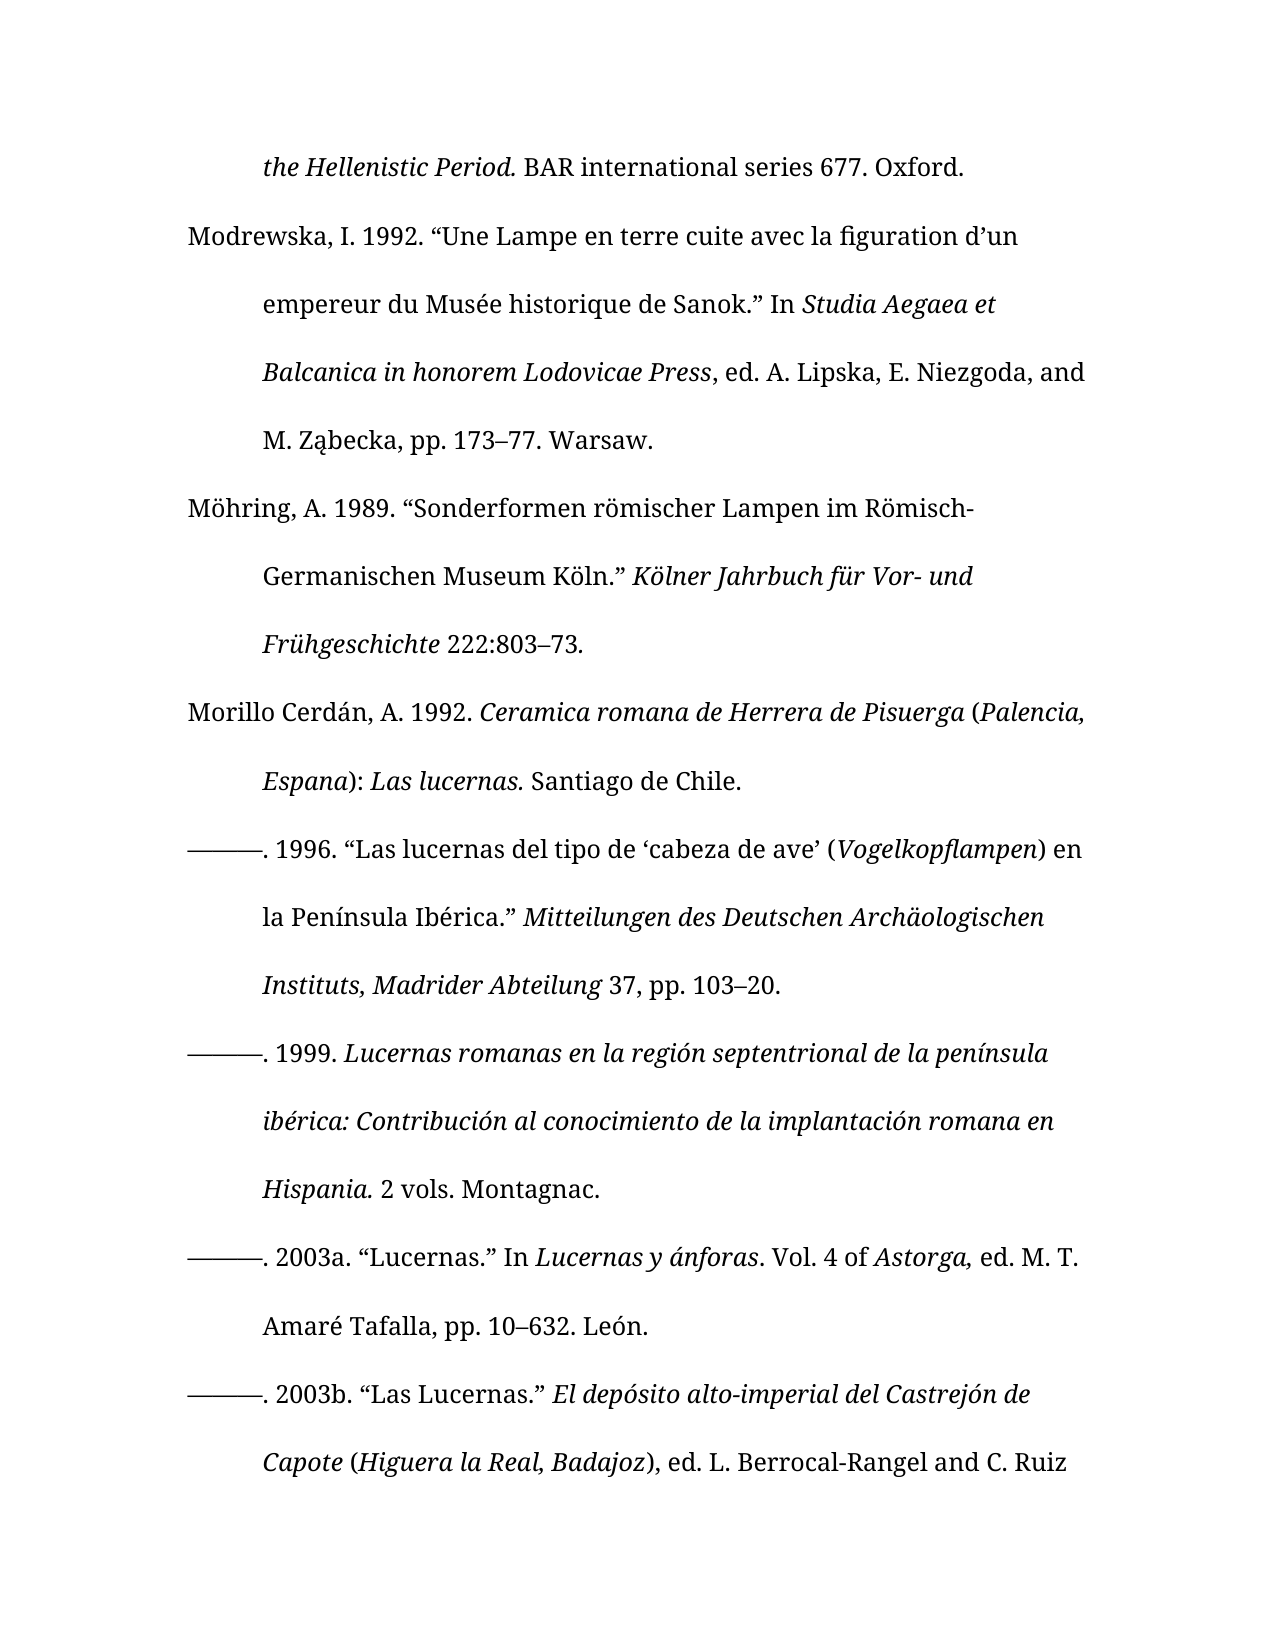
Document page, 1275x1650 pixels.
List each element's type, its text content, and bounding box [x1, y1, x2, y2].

text ———. 1997. Alexandrian and Alexandria-Influenced Mould-Made Lamps of the Hellenistic Period. BAR international series 677. Oxford. [187, 150, 1087, 184]
text ———. 1996. “Las lucernas del tipo de ‘cabeza de ave’ (Vogelkopflampen) en la Península Ibérica.” Mitteilungen des Deutschen Archäologischen Instituts, Madrider Abteilung 37, pp. 103–20. [187, 831, 1087, 1002]
text Morillo Cerdán, A. 1992. Ceramica romana de Herrera de Pisuerga (Palencia, Espana): Las lucernas. Santiago de Chile. [187, 695, 1087, 797]
text Möhring, A. 1989. “Sonderformen römischer Lampen im Römisch-Germanischen Museum Köln.” Kölner Jahrbuch für Vor- und Frühgeschichte 222:803–73. [187, 491, 1087, 661]
text ———. 1999. Lucernas romanas en la región septentrional de la península ibérica: Contribución al conocimiento de la implantación romana en Hispania. 2 vols. Montagnac. [187, 1036, 1087, 1206]
text Modrewska, I. 1992. “Une Lampe en terre cuite avec la figuration d’un empereur du Musée historique de Sanok.” In Studia Aegaea et Balcanica in honorem Lodovicae Press, ed. A. Lipska, E. Niezgoda, and M. Ząbecka, pp. 173–77. Warsaw. [187, 218, 1087, 457]
text ———. 2003a. “Lucernas.” In Lucernas y ánforas. Vol. 4 of Astorga, ed. M. T. Amaré Tafalla, pp. 10–632. León. [187, 1240, 1087, 1342]
